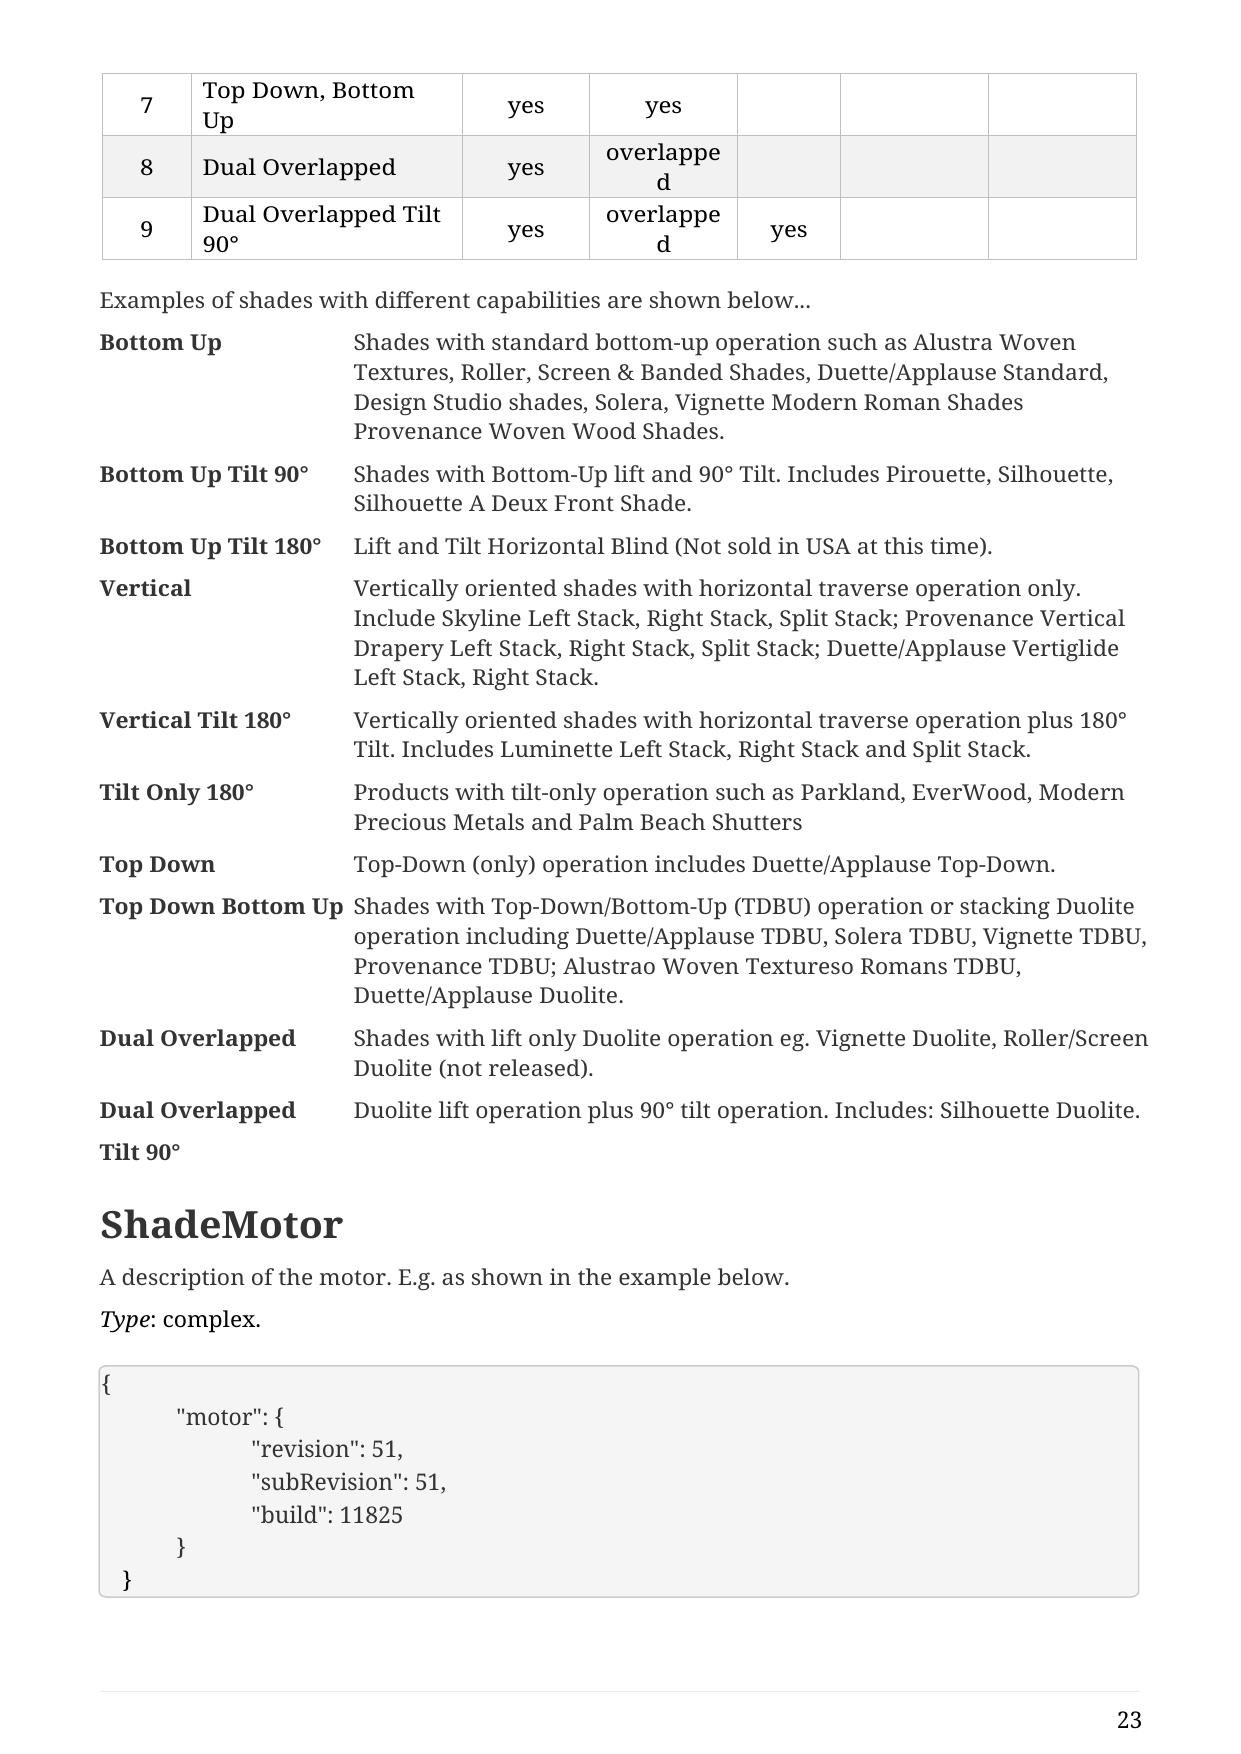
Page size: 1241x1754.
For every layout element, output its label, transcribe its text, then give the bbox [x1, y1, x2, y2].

table_cell Dual Overlapped [192, 136, 462, 197]
text Tilt Only 180° Products with tilt-only operation such as Parkland, EverWood, Modern Precious Metals and Palm Beach Shutters [99, 777, 1153, 836]
text A description of the motor. E.g. as shown in the example below. [99, 1261, 1153, 1291]
table_cell [841, 136, 988, 197]
text Bottom Up Shades with standard bottom-up operation such as Alustra Woven Textures, Roller, Screen & Banded Shades, Duette/Applause Standard, Design Studio shades, Solera, Vignette Modern Roman Shades Provenance Woven Wood Shades. [99, 327, 1153, 446]
table_cell yes [463, 74, 589, 135]
text Top Down Bottom Up Shades with Top-Down/Bottom-Up (TDBU) operation or stacking Duolite operation including Duette/Applause TDBU, Solera TDBU, Vignette TDBU, Provenance TDBU; Alustrao Woven Textureso Romans TDBU, Duette/Applause Duolite. [99, 891, 1153, 1010]
text Type: complex. [99, 1304, 1153, 1333]
table_cell overlapped [590, 136, 737, 197]
table_cell overlapped [590, 198, 737, 258]
text Tilt 90° [99, 1137, 1153, 1167]
subtitle ShadeMotor [100, 1198, 1153, 1249]
table_cell Dual Overlapped Tilt 90° [192, 198, 462, 258]
table_cell 7 [103, 74, 191, 135]
table_cell yes [463, 136, 589, 197]
table_cell [989, 136, 1136, 197]
table_cell [841, 74, 988, 135]
table_cell yes [463, 198, 589, 258]
text Vertical Vertically oriented shades with horizontal traverse operation only. Include Skyline Left Stack, Right Stack, Split Stack; Provenance Vertical Drapery Left Stack, Right Stack, Split Stack; Duette/Applause Vertiglide Left Stack, Right Stack. [99, 573, 1153, 692]
table_cell [738, 136, 840, 197]
table_cell Top Down, Bottom Up [192, 74, 462, 135]
text Bottom Up Tilt 180° Lift and Tilt Horizontal Blind (Not sold in USA at this time). [99, 531, 1153, 560]
text Dual Overlapped Shades with lift only Duolite operation eg. Vignette Duolite, Roller/Screen Duolite (not released). [99, 1023, 1153, 1082]
table_cell [989, 74, 1136, 135]
text Dual Overlapped Duolite lift operation plus 90° tilt operation. Includes: Silhouette Duolite. [99, 1095, 1153, 1124]
table_cell 8 [103, 136, 191, 197]
table_cell yes [738, 198, 840, 258]
text Vertical Tilt 180° Vertically oriented shades with horizontal traverse operation plus 180° Tilt. Includes Luminette Left Stack, Right Stack and Split Stack. [99, 704, 1153, 764]
table_cell [738, 74, 840, 135]
table_cell [841, 198, 988, 258]
table_cell [989, 198, 1136, 258]
text Bottom Up Tilt 90° Shades with Bottom-Up lift and 90° Tilt. Includes Pirouette, Silhouette, Silhouette A Deux Front Shade. [99, 458, 1153, 518]
table_cell yes [590, 74, 737, 135]
text Examples of shades with different capabilities are shown below... [99, 284, 1153, 314]
table_cell 9 [103, 198, 191, 258]
text Top Down Top-Down (only) operation includes Duette/Applause Top-Down. [99, 849, 1153, 878]
